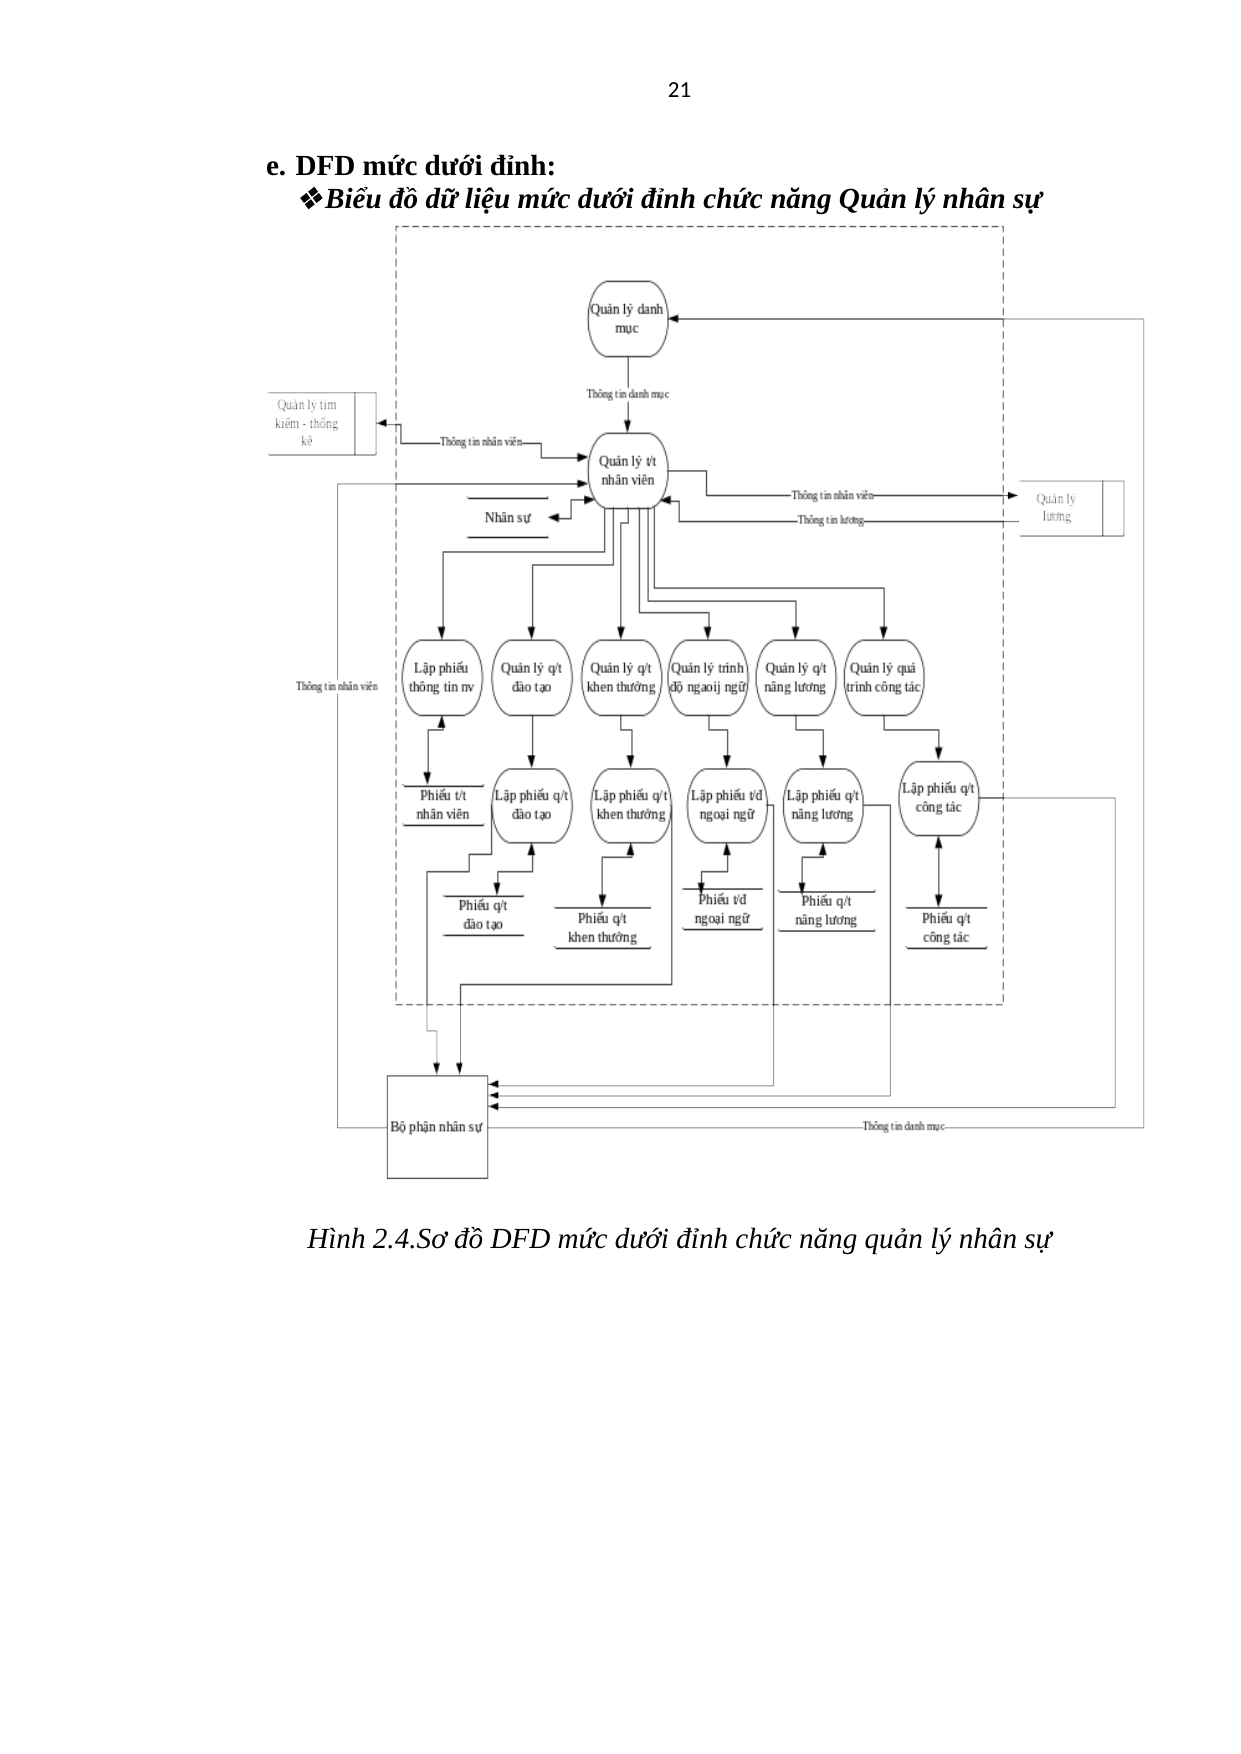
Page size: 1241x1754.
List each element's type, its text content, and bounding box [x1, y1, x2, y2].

list DFD mức dưới đỉnh: [266, 148, 1152, 181]
text Hình 2.4.Sơ đồ DFD mức dưới đỉnh chức năng quản lý nhân sự [207, 1221, 1152, 1254]
list Biểu đồ dữ liệu mức dưới đỉnh chức năng Quản lý nhân sự [295, 181, 1152, 215]
